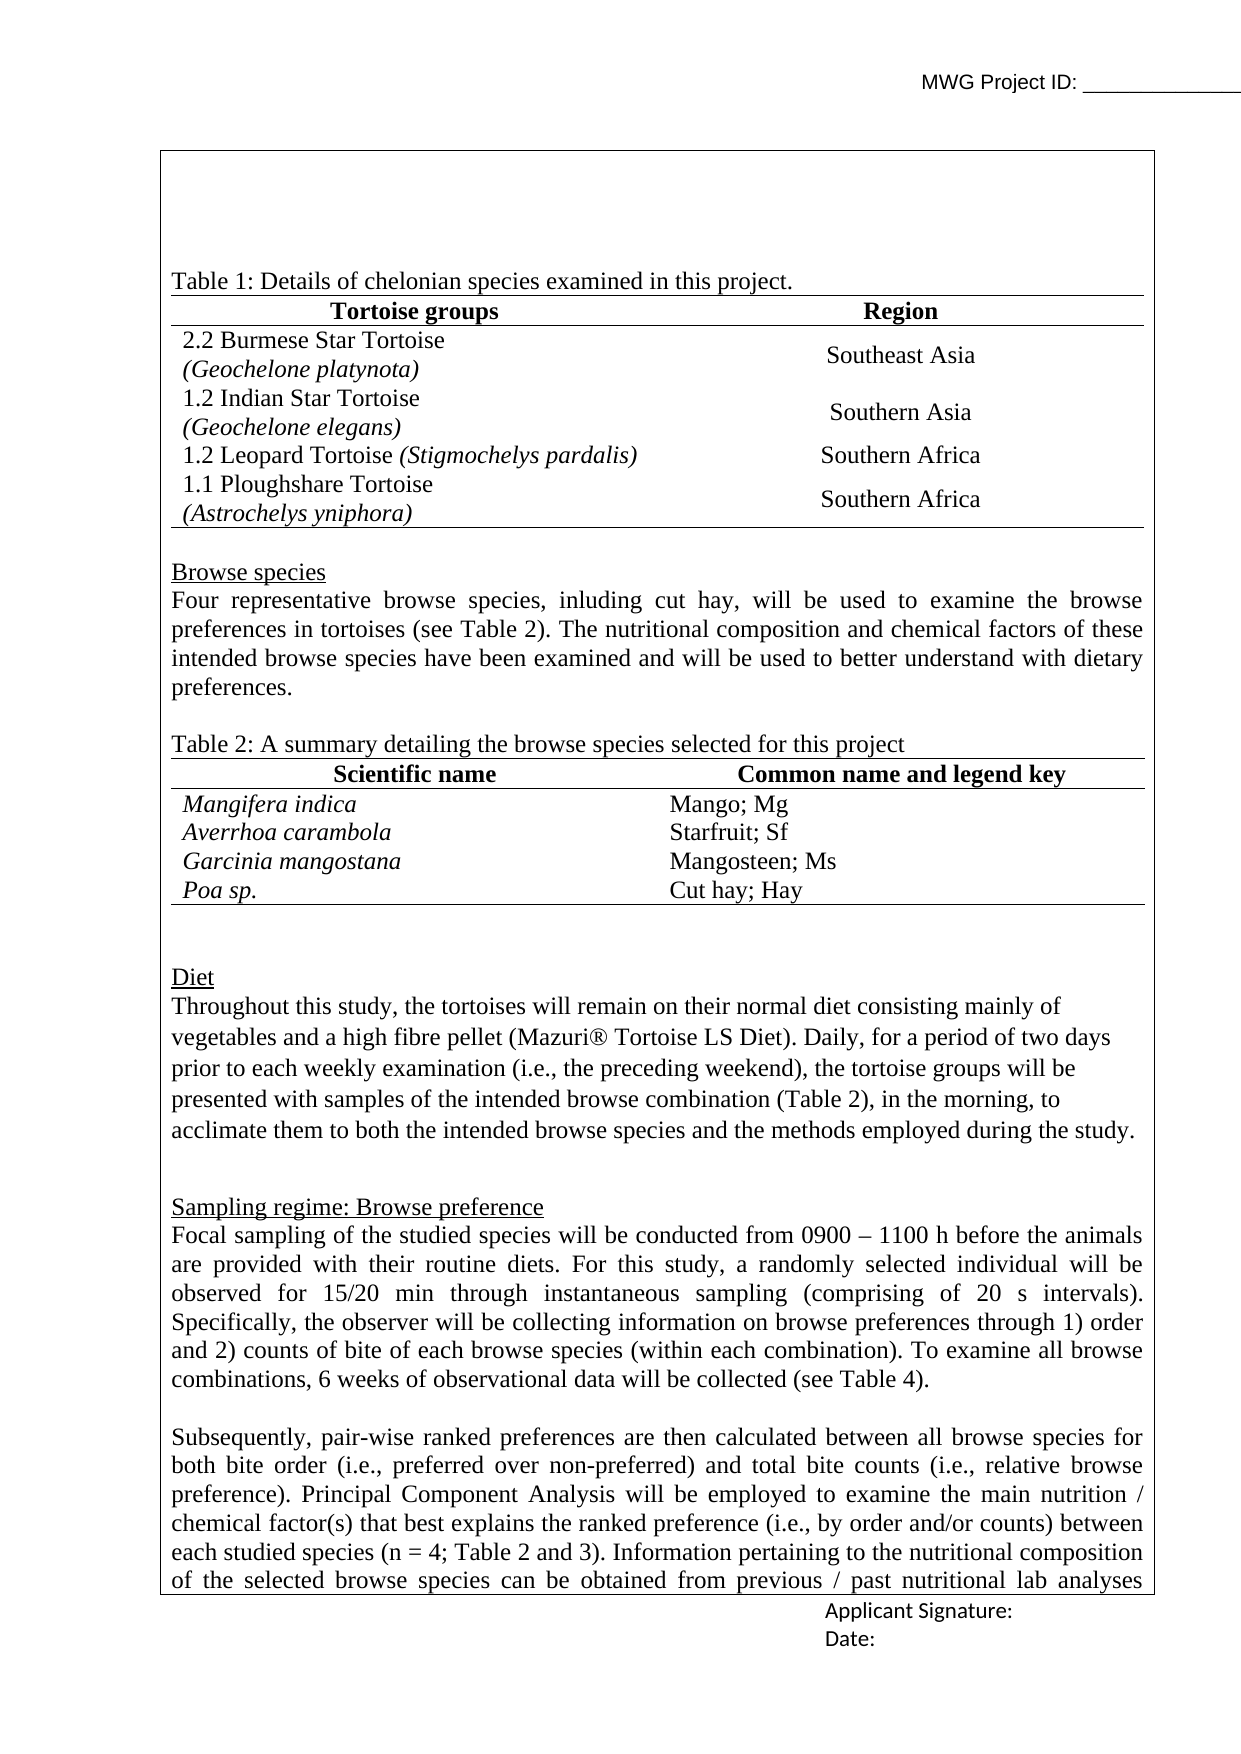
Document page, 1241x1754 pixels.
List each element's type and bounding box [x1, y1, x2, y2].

table_cell [161, 151, 1154, 1594]
